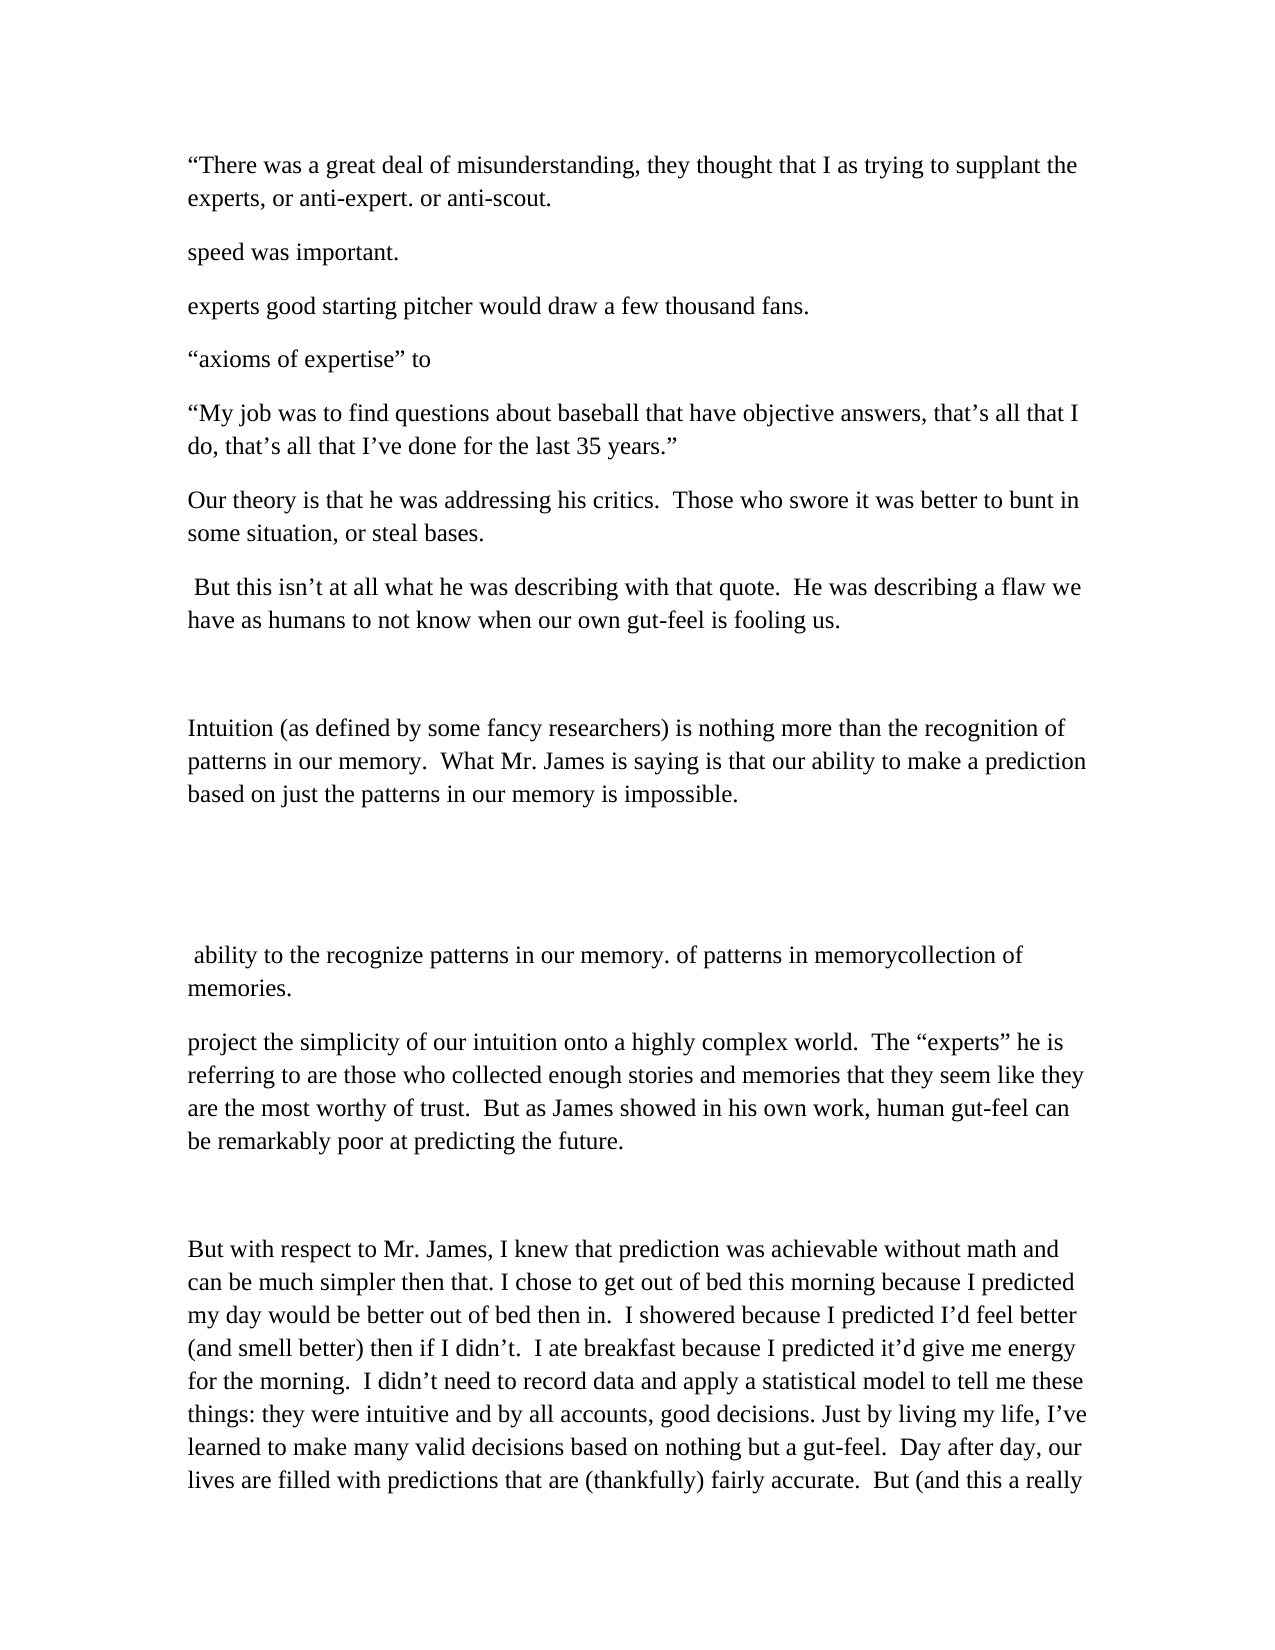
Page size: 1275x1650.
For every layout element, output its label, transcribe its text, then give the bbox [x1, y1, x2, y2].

text experts good starting pitcher would draw a few thousand fans. [187, 291, 1087, 319]
text speed was important. [187, 237, 1087, 266]
text Intuition (as defined by some fancy researchers) is nothing more than the recognition of patterns in our memory. What Mr. James is saying is that our ability to make a prediction based on just the patterns in our memory is impossible. [187, 713, 1087, 808]
text “My job was to find questions about baseball that have objective answers, that’s all that I do, that’s all that I’ve done for the last 35 years.” [187, 398, 1087, 460]
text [187, 1234, 1087, 1494]
text ability to the recognize patterns in our memory. of patterns in memorycollection of memories. [187, 941, 1087, 1002]
text But this isn’t at all what he was describing with that quote. He was describing a flaw we have as humans to not know when our own gut-feel is fooling us. [187, 572, 1087, 634]
text “axioms of expertise” to [187, 344, 1087, 373]
text project the simplicity of our intuition onto a highly complex world. The “experts” he is referring to are those who collected enough stories and memories that they seem like they are the most worthy of trust. But as James showed in his own work, human gut-feel can be remarkably poor at predicting the future. [187, 1027, 1087, 1155]
text “There was a great deal of misunderstanding, they thought that I as trying to supplant the experts, or anti-expert. or anti-scout. [187, 150, 1087, 212]
text Our theory is that he was addressing his critics. Those who swore it was better to bunt in some situation, or steal bases. [187, 485, 1087, 547]
